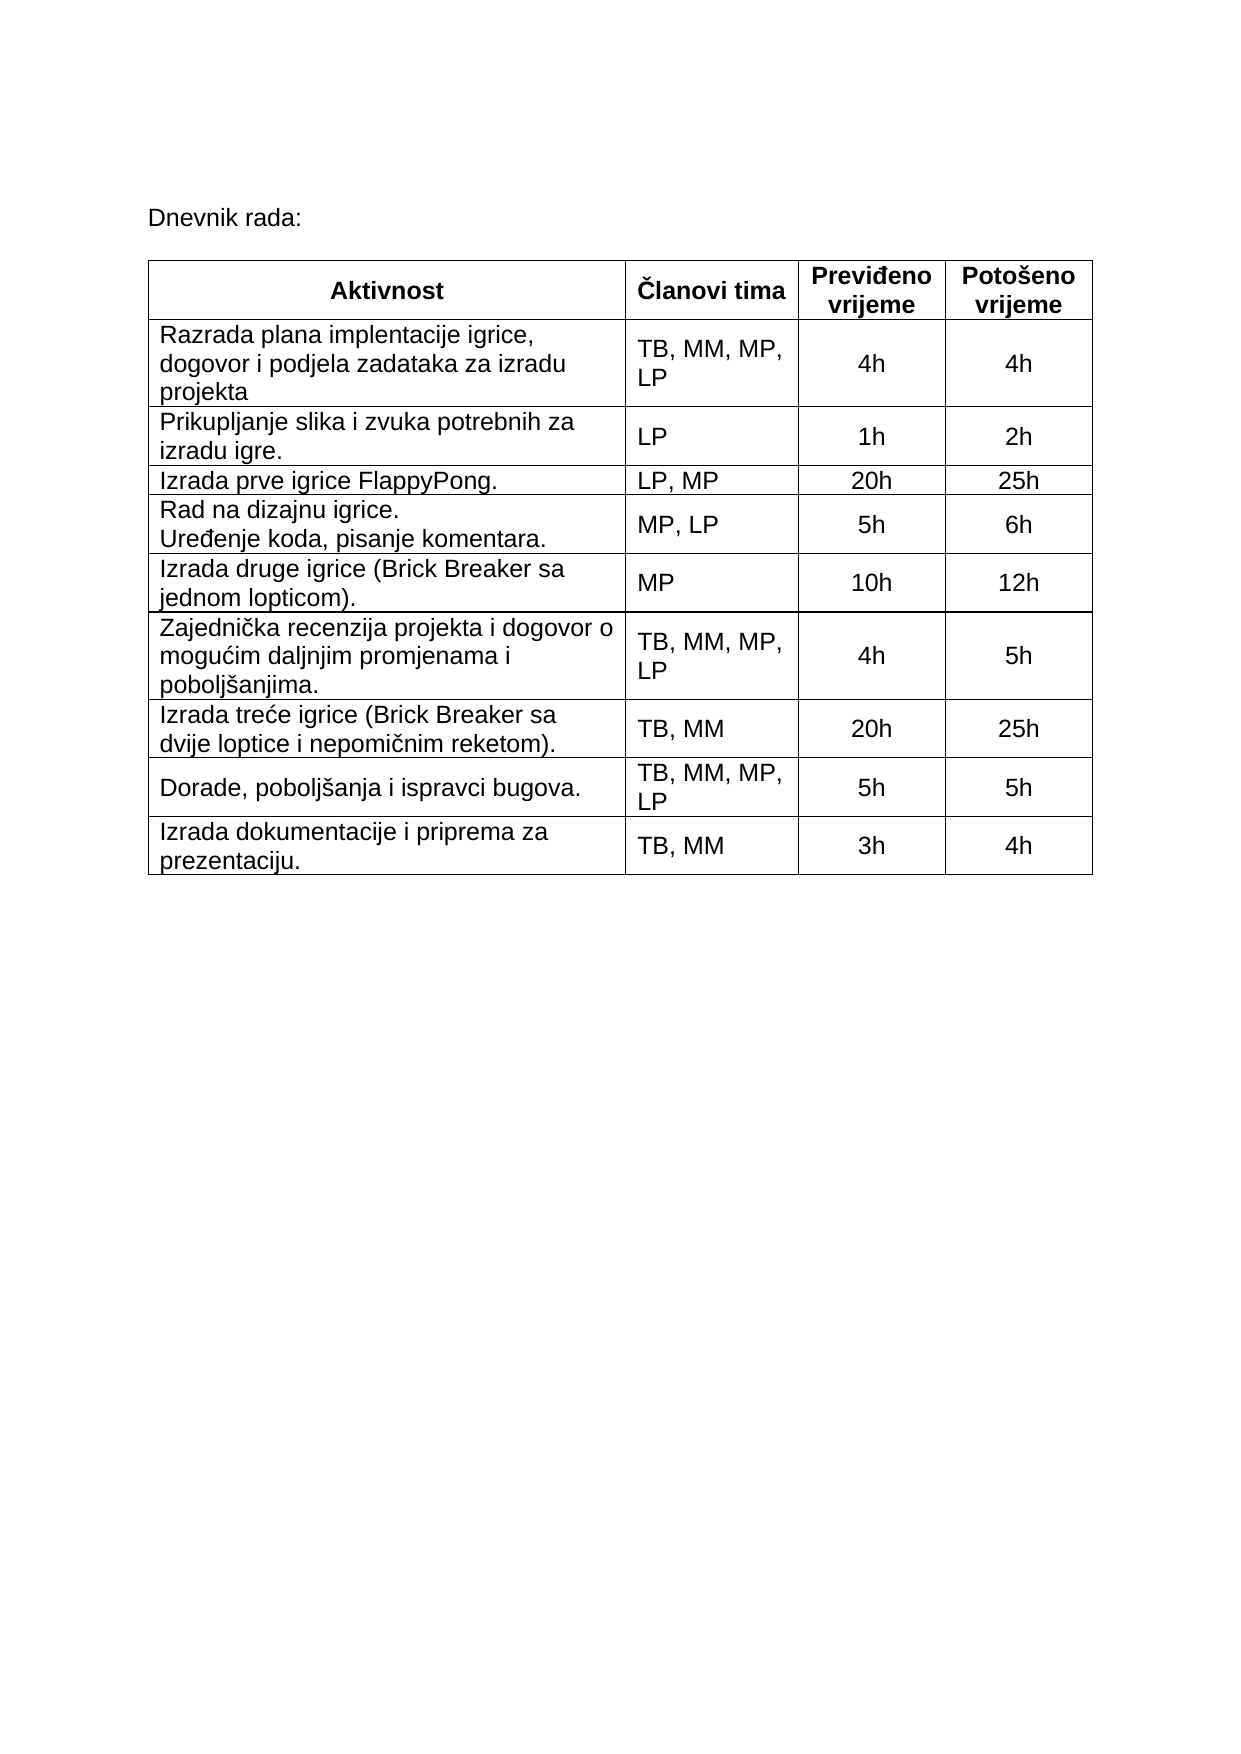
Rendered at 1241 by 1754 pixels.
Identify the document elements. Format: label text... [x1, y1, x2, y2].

table_cell TB, MM, MP, LP [626, 613, 798, 699]
table_cell Prikupljanje slika i zvuka potrebnih za izradu igre. [149, 407, 625, 464]
table_cell TB, MM [626, 700, 798, 757]
table_cell 4h [799, 613, 945, 699]
table_header Članovi tima [626, 261, 798, 319]
table_cell Rad na dizajnu igrice. Uređenje koda, pisanje komentara. [149, 495, 625, 553]
table_cell 1h [799, 407, 945, 464]
table_cell Izrada prve igrice FlappyPong. [149, 466, 625, 494]
table_cell TB, MM, MP, LP [626, 758, 798, 816]
table_cell LP, MP [626, 466, 798, 494]
table_cell 25h [946, 700, 1092, 757]
table_cell 20h [799, 466, 945, 494]
table_cell 4h [946, 817, 1092, 874]
table_cell 5h [946, 613, 1092, 699]
table_cell Izrada treće igrice (Brick Breaker sa dvije loptice i nepomičnim reketom). [149, 700, 625, 757]
table_cell Izrada dokumentacije i priprema za prezentaciju. [149, 817, 625, 874]
table_cell 3h [799, 817, 945, 874]
table_cell 5h [946, 758, 1092, 816]
table_cell 10h [799, 554, 945, 611]
table_cell 4h [799, 320, 945, 406]
table_header Aktivnost [149, 261, 625, 319]
table_cell Razrada plana implentacije igrice, dogovor i podjela zadataka za izradu projekta [149, 320, 625, 406]
table_cell 5h [799, 495, 945, 553]
table_cell Zajednička recenzija projekta i dogovor o mogućim daljnjim promjenama i poboljšanjima. [149, 613, 625, 699]
table_header Potošeno vrijeme [946, 261, 1092, 319]
table_cell 12h [946, 554, 1092, 611]
table_cell Izrada druge igrice (Brick Breaker sa jednom lopticom). [149, 554, 625, 611]
table_cell 6h [946, 495, 1092, 553]
table_cell 2h [946, 407, 1092, 464]
table_cell LP [626, 407, 798, 464]
table_cell 20h [799, 700, 945, 757]
table_cell Dorade, poboljšanja i ispravci bugova. [149, 758, 625, 816]
text Dnevnik rada: [148, 203, 1093, 231]
table_cell TB, MM, MP, LP [626, 320, 798, 406]
table_header Previđeno vrijeme [799, 261, 945, 319]
table_cell MP [626, 554, 798, 611]
table_cell MP, LP [626, 495, 798, 553]
table_cell 5h [799, 758, 945, 816]
table_cell 4h [946, 320, 1092, 406]
table_cell 25h [946, 466, 1092, 494]
table_cell TB, MM [626, 817, 798, 874]
